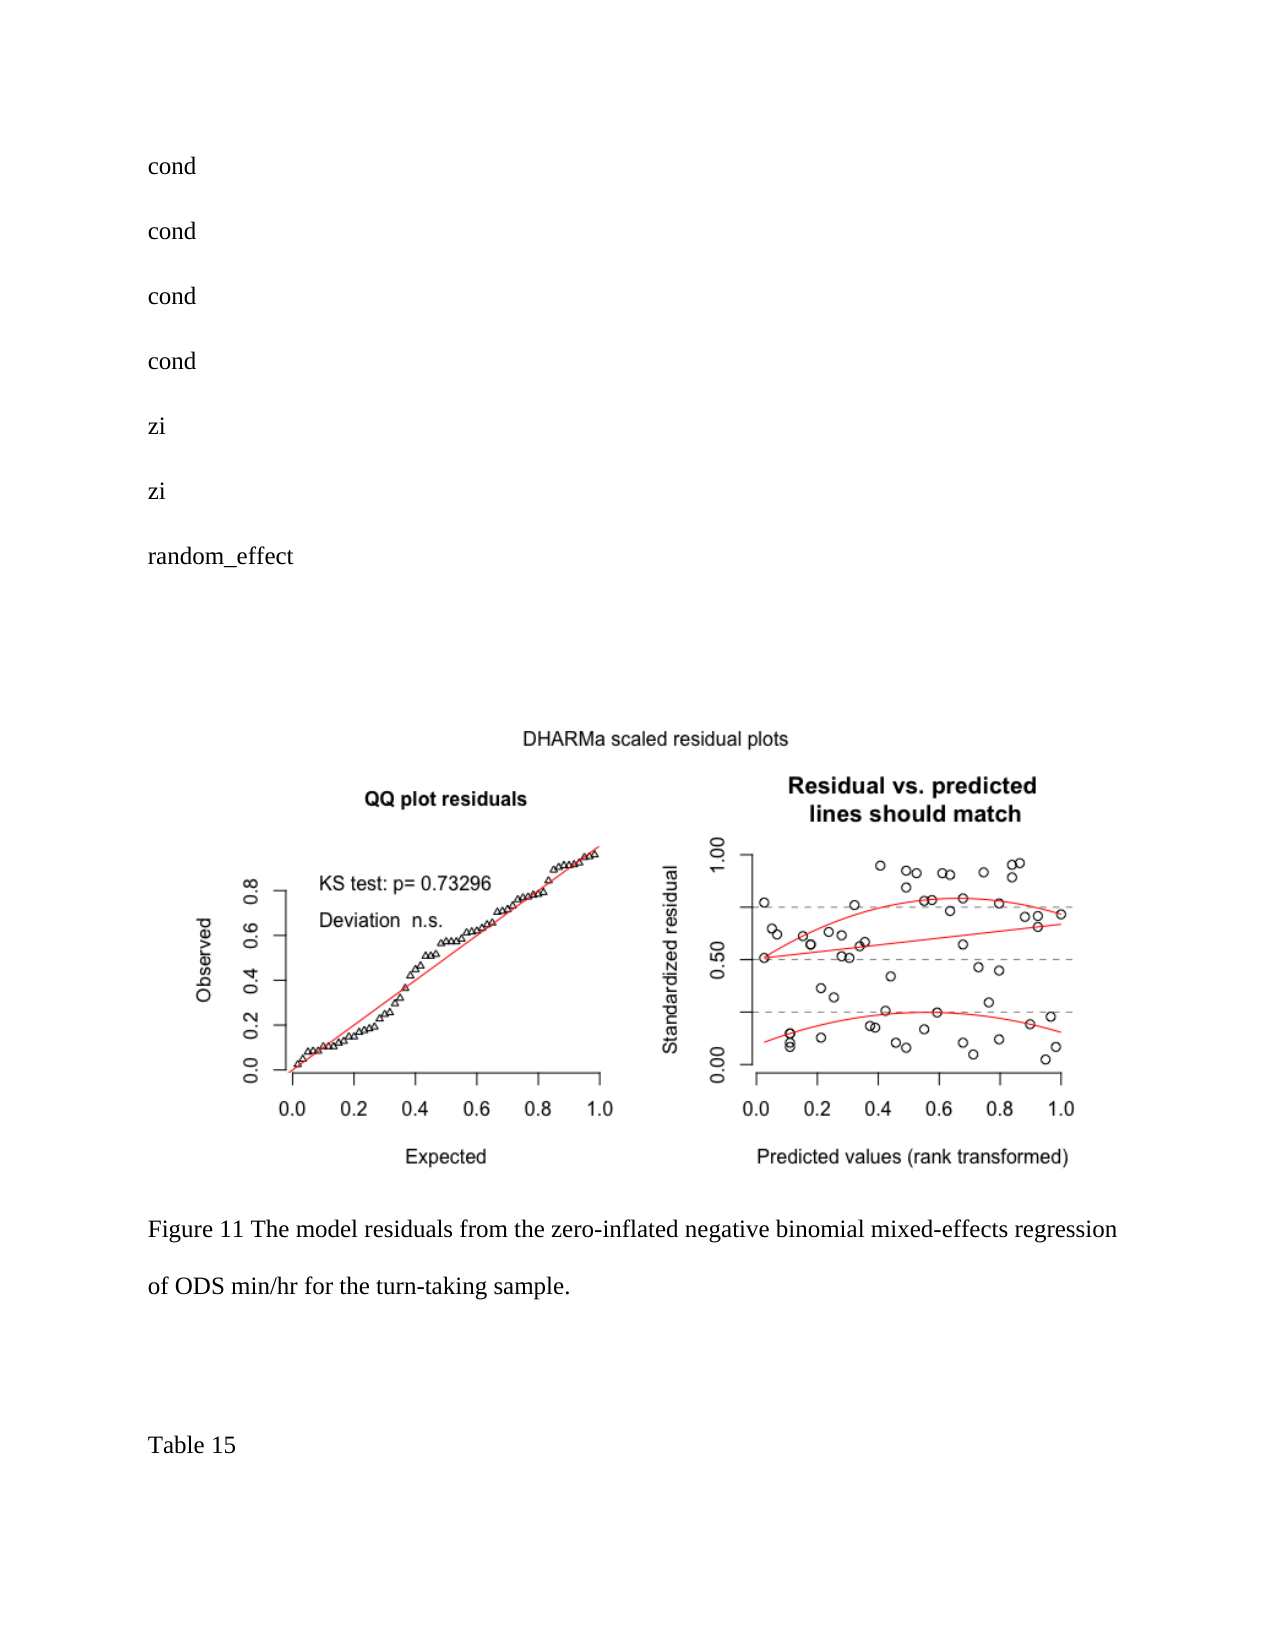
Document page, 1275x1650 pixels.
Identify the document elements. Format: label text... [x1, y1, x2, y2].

table_cell cond [136, 213, 1274, 277]
picture [166, 703, 1146, 1193]
text Table 15 [148, 1430, 1127, 1459]
table_cell cond [136, 278, 1274, 342]
table_cell zi [136, 407, 1274, 472]
table_cell cond [136, 343, 1274, 407]
text Figure 11 The model residuals from the zero-inflated negative binomial mixed-effects regression of ODS min/hr for the turn-taking sample. [148, 1214, 1127, 1300]
table_cell random_effect [136, 537, 1274, 602]
table_cell cond [136, 148, 1274, 213]
table_cell zi [136, 472, 1274, 537]
